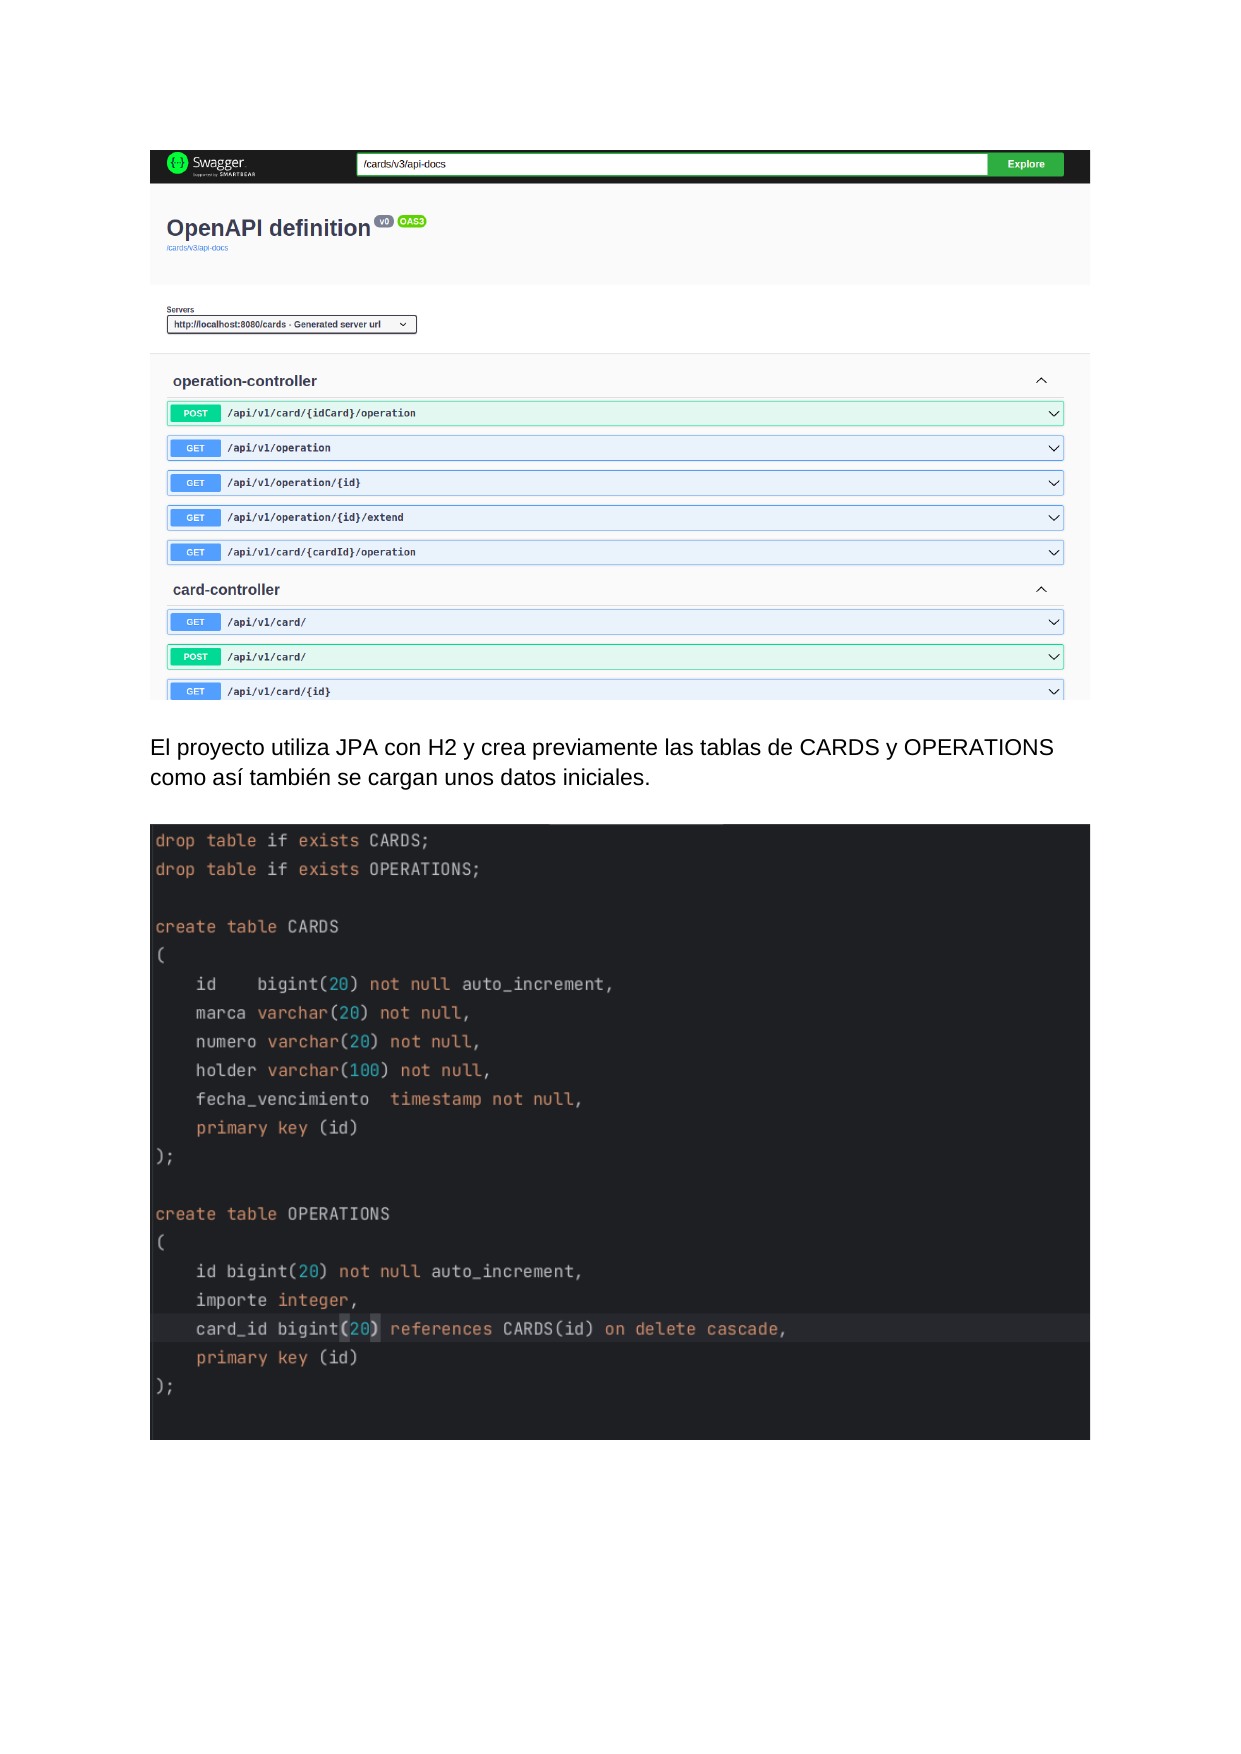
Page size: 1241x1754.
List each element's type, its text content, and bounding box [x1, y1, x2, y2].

picture [150, 824, 1091, 1440]
picture [150, 150, 1091, 700]
text El proyecto utiliza JPA con H2 y crea previamente las tablas de CARDS y OPERATIONS como así también se cargan unos datos iniciales. [150, 734, 1090, 791]
